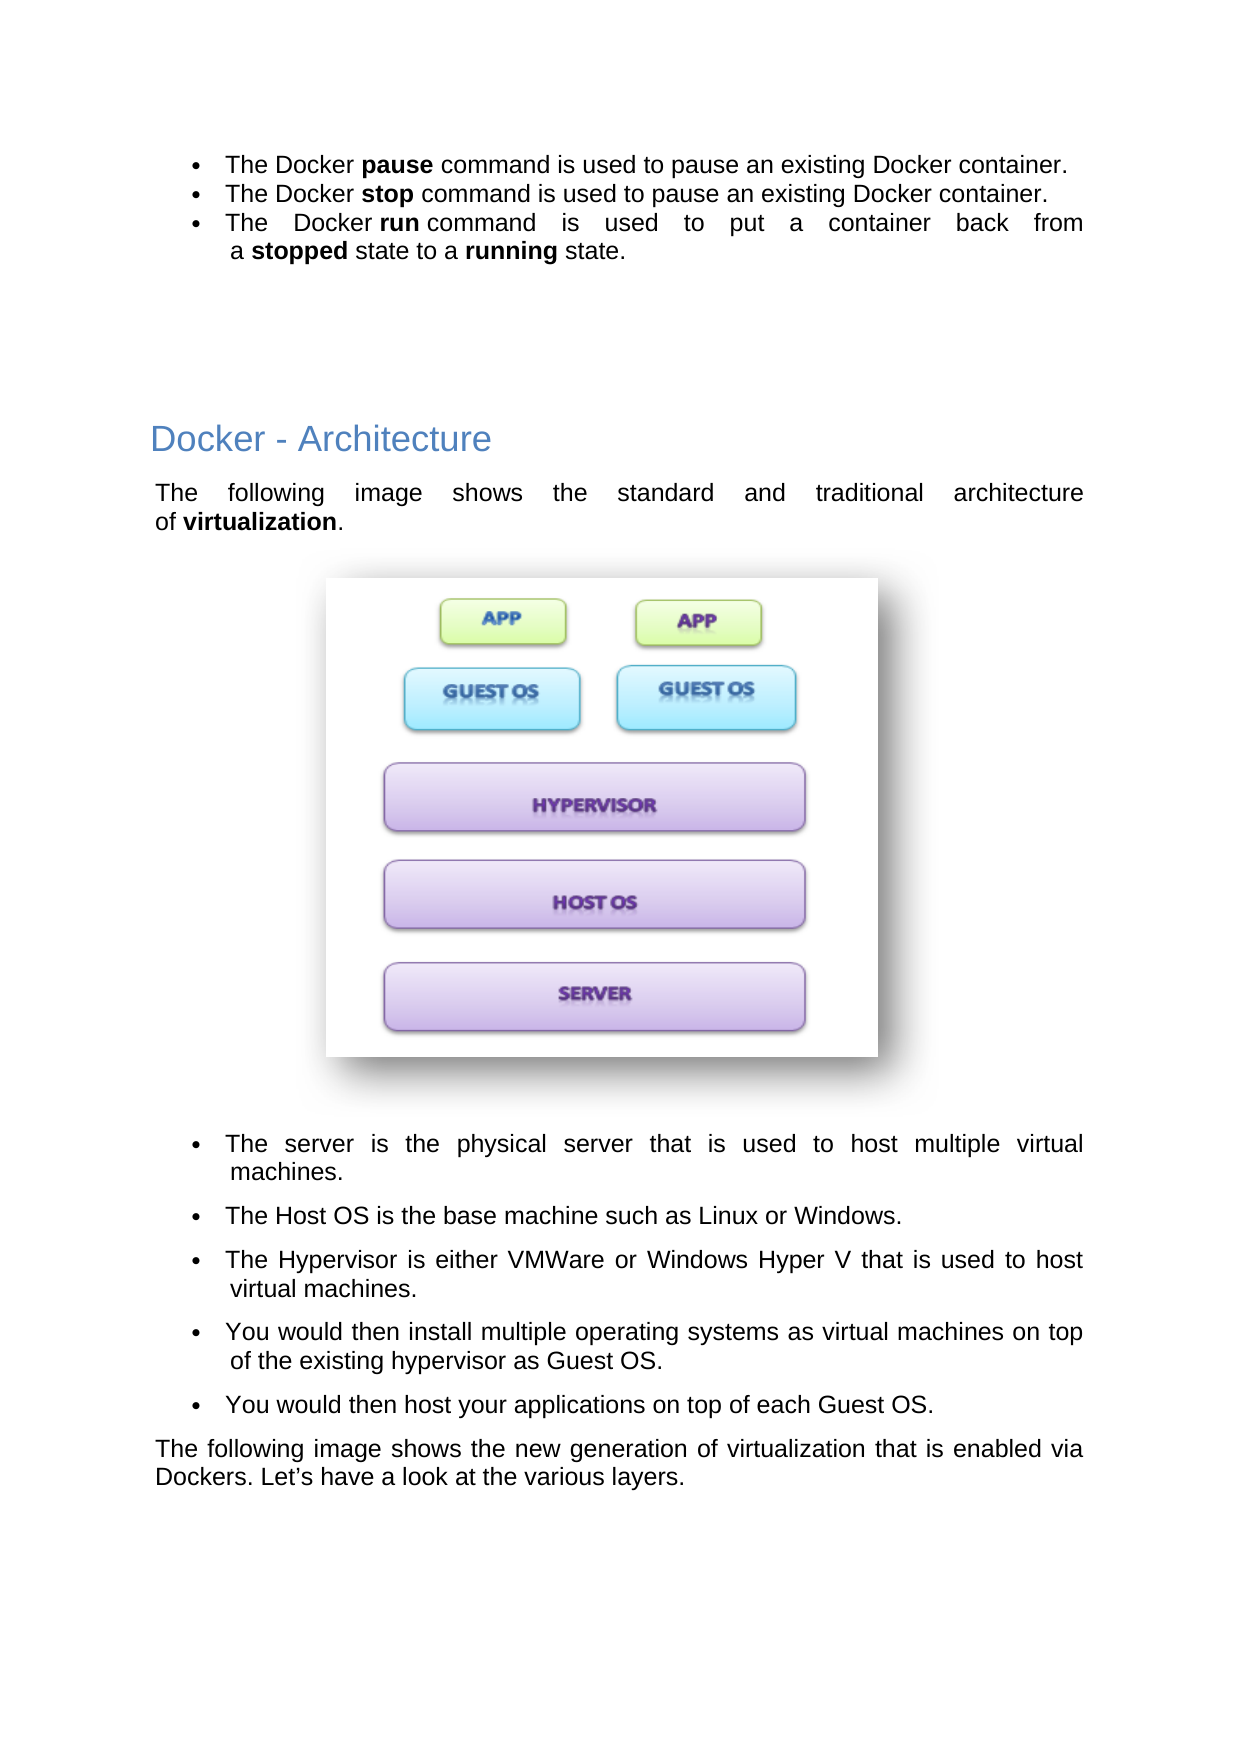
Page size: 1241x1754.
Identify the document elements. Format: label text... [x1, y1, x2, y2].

list The Docker run command is used to put a container back from a stopped state to a running state. [192, 207, 1085, 265]
list The server is the physical server that is used to host multiple virtual machines. [192, 1128, 1085, 1186]
text The following image shows the standard and traditional architecture of virtualization. [155, 478, 1085, 535]
list The Host OS is the base machine such as Linux or Windows. [192, 1201, 1085, 1230]
list The Hypervisor is either VMWare or Windows Hyper V that is used to host virtual machines. [192, 1245, 1085, 1302]
picture [326, 578, 878, 1057]
list You would then host your applications on top of each Guest OS. [192, 1390, 1085, 1418]
list The Docker stop command is used to pause an existing Docker container. [192, 179, 1085, 207]
list The Docker pause command is used to pause an existing Docker container. [192, 150, 1085, 179]
text The following image shows the new generation of virtualization that is enabled via Dockers. Let’s have a look at the various layers. [155, 1433, 1085, 1491]
subtitle Docker - Architecture [150, 417, 1090, 459]
list You would then install multiple operating systems as virtual machines on top of the existing hypervisor as Guest OS. [192, 1317, 1085, 1375]
